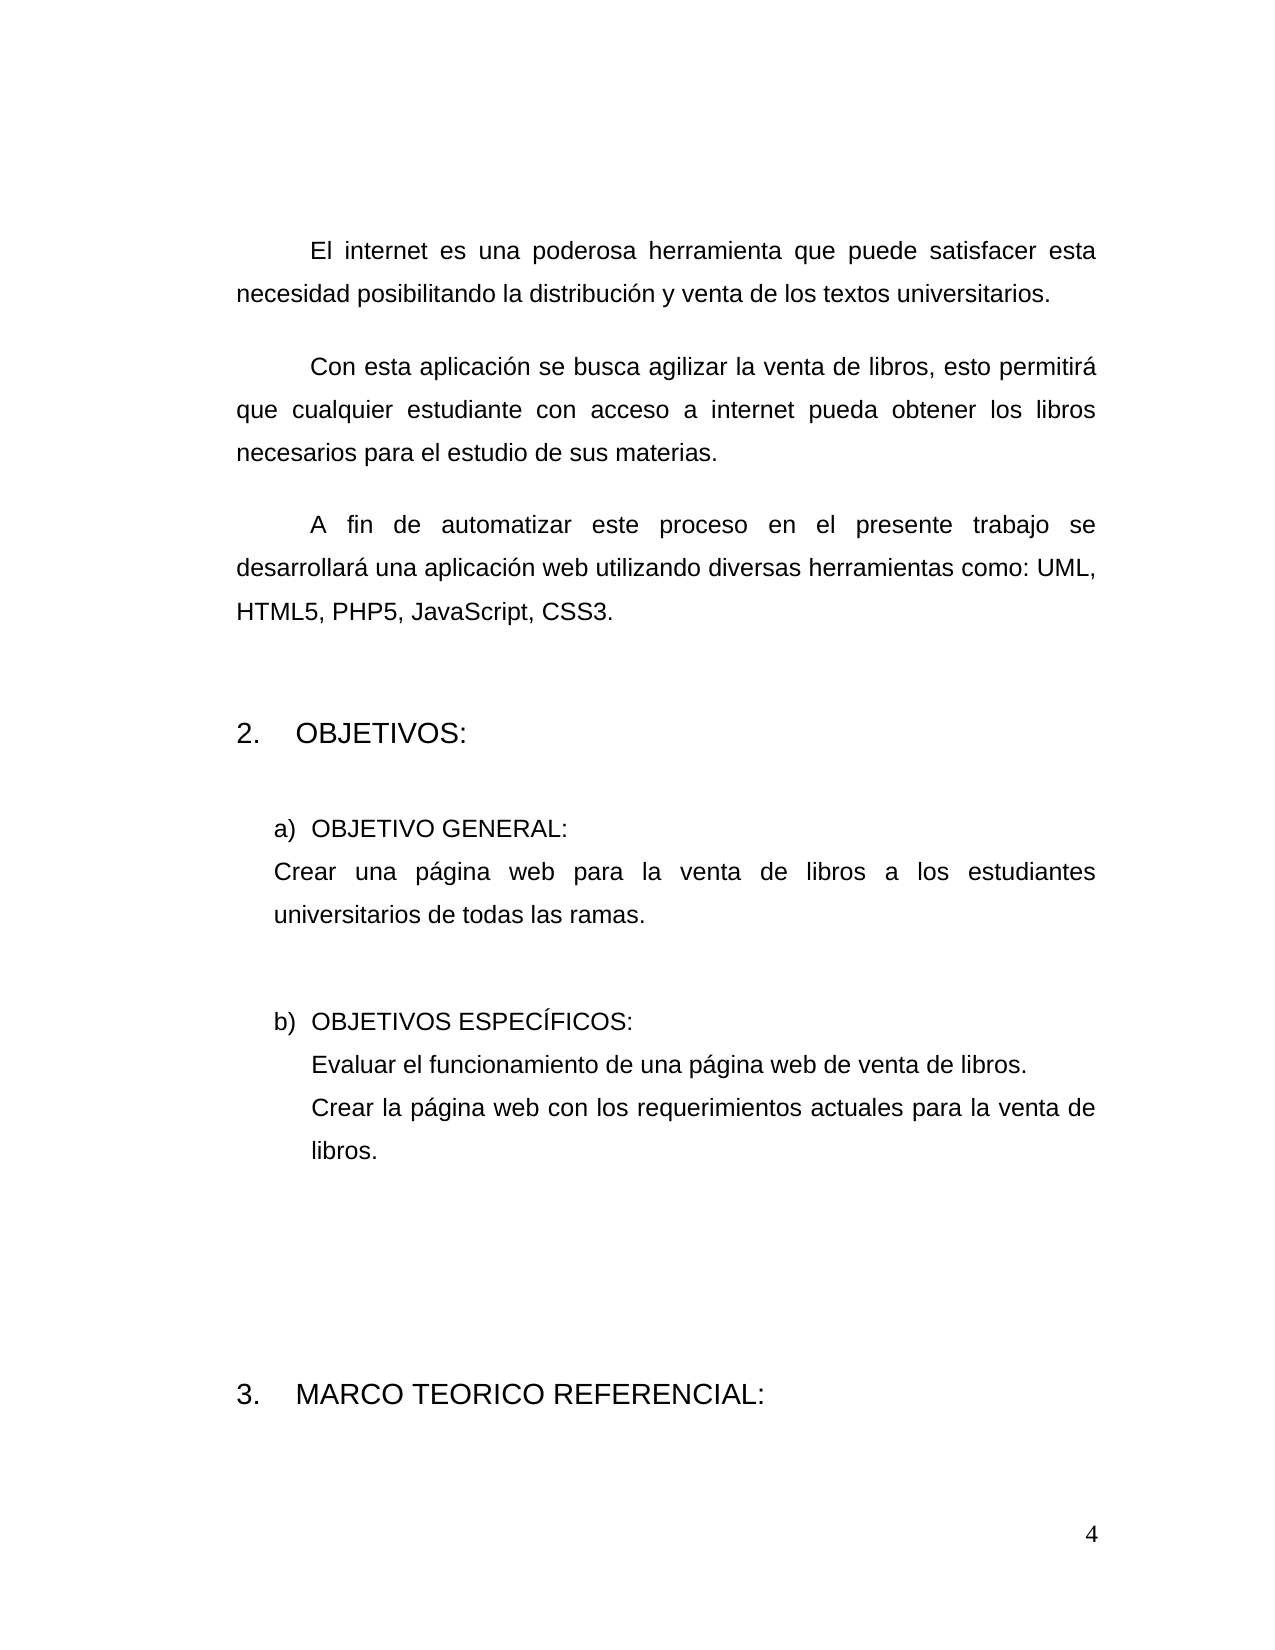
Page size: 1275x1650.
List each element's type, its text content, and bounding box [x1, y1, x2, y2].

subtitle OBJETIVOS: [236, 716, 1098, 749]
text El internet es una poderosa herramienta que puede satisfacer esta necesidad posibilitando la distribución y venta de los textos universitarios. [236, 236, 1098, 308]
text Con esta aplicación se busca agilizar la venta de libros, esto permitirá que cualquier estudiante con acceso a internet pueda obtener los libros necesarios para el estudio de sus materias. [236, 352, 1098, 467]
list Crear la página web con los requerimientos actuales para la venta de libros. [311, 1093, 1098, 1165]
subtitle OBJETIVO GENERAL: [274, 814, 1098, 842]
text A fin de automatizar este proceso en el presente trabajo se desarrollará una aplicación web utilizando diversas herramientas como: UML, HTML5, PHP5, JavaScript, CSS3. [236, 510, 1098, 625]
subtitle OBJETIVOS ESPECÍFICOS: [274, 1007, 1098, 1036]
list Evaluar el funcionamiento de una página web de venta de libros. [311, 1050, 1098, 1079]
subtitle MARCO TEORICO REFERENCIAL: [236, 1377, 1098, 1411]
text Crear una página web para la venta de libros a los estudiantes universitarios de todas las ramas. [274, 857, 1098, 929]
